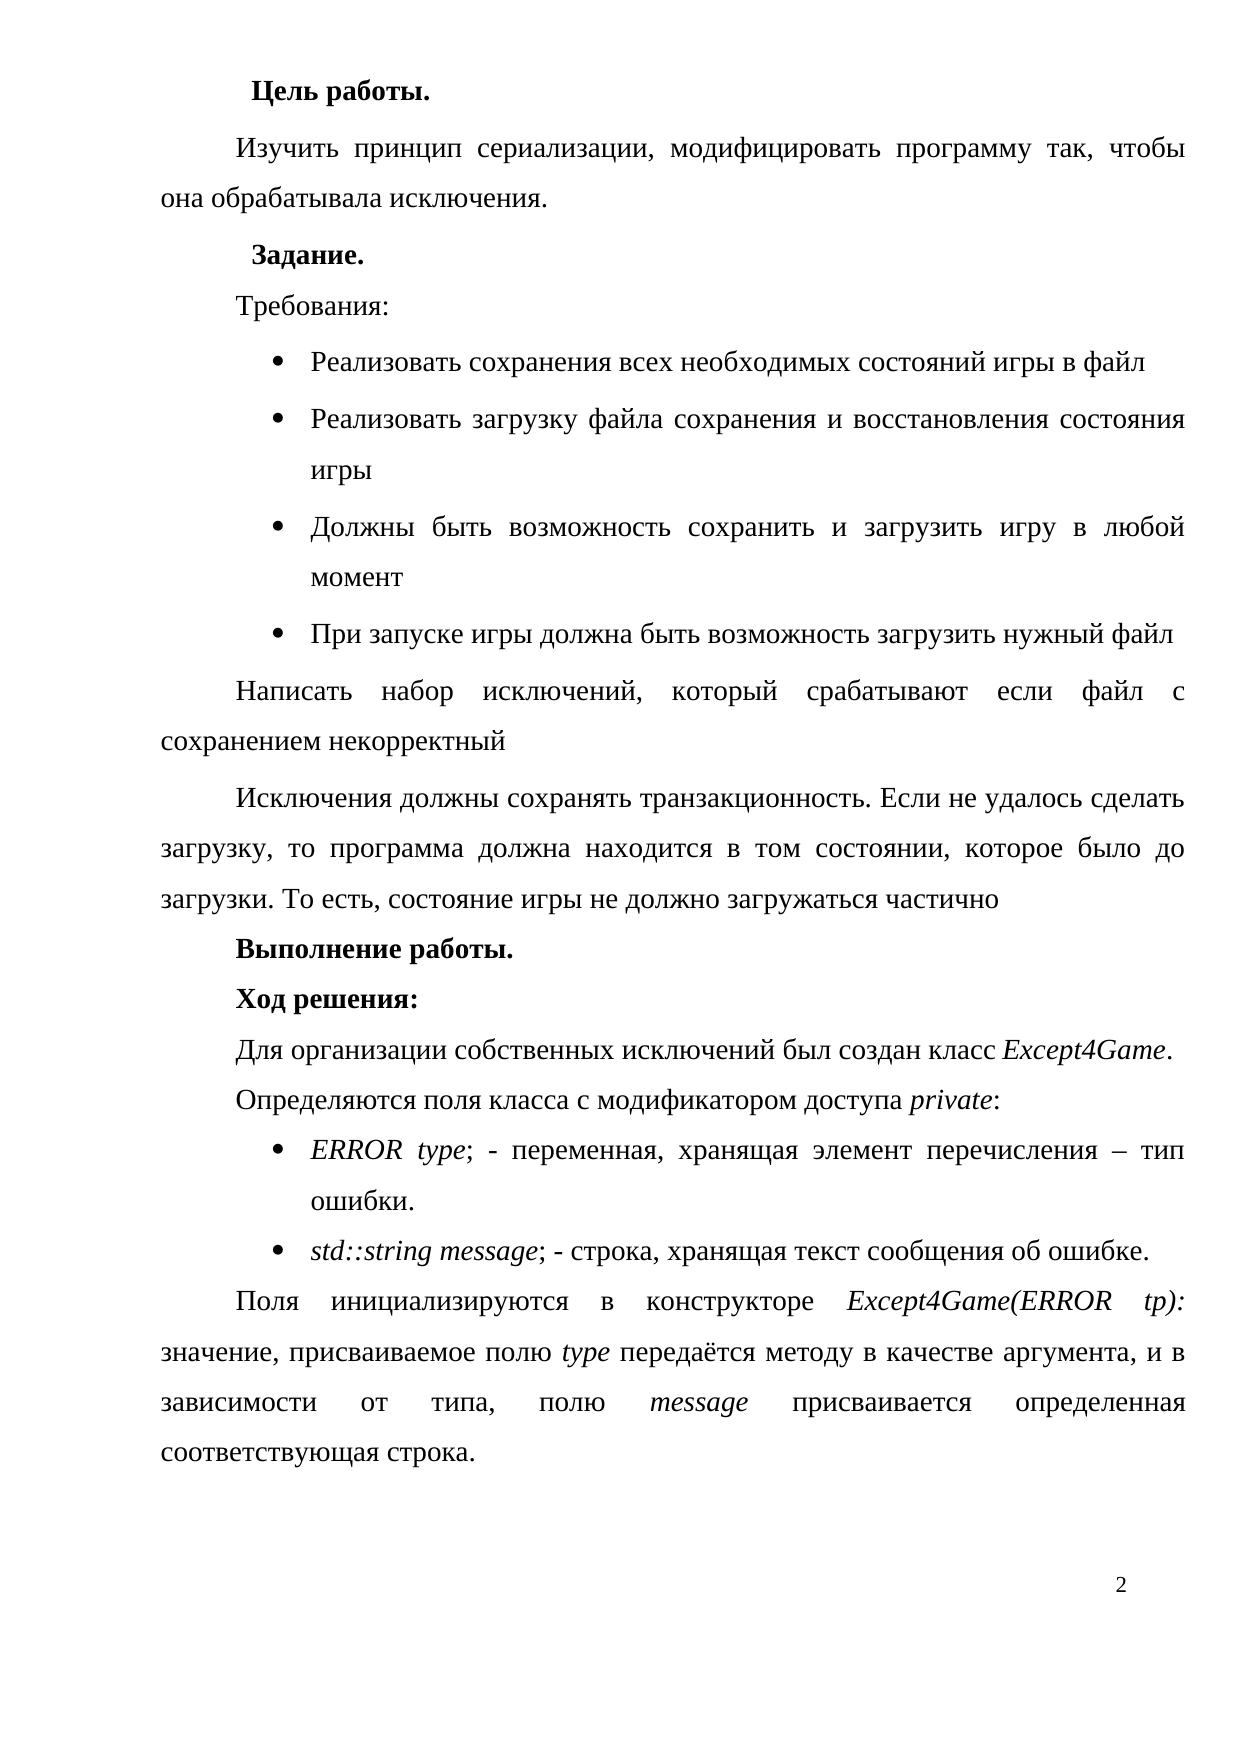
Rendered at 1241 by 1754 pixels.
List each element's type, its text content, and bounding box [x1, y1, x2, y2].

subtitle Выполнение работы. [160, 931, 1186, 965]
subtitle Реализовать загрузку файла сохранения и восстановления состояния игры [273, 401, 1186, 485]
text Ход решения: [160, 981, 1186, 1015]
subtitle Цель работы. [251, 73, 1186, 107]
text Определяются поля класса с модификатором доступа private: [160, 1082, 1186, 1116]
subtitle Задание. [251, 237, 1186, 271]
text Поля инициализируются в конструкторе Except4Game(ERROR tp): значение, присваиваемое полю type передаётся методу в качестве аргумента, и в зависимости от типа, полю message присваивается определенная соответствующая строка. [160, 1283, 1186, 1468]
list std::string message; - строка, хранящая текст сообщения об ошибке. [273, 1233, 1186, 1267]
text Для организации собственных исключений был создан класс Except4Game. [160, 1032, 1186, 1065]
subtitle Должны быть возможность сохранить и загрузить игру в любой момент [273, 509, 1186, 593]
subtitle Исключения должны сохранять транзакционность. Если не удалось сделать загрузку, то программа должна находится в том состоянии, которое было до загрузки. То есть, состояние игры не должно загружаться частично [160, 780, 1186, 914]
text Требования: [160, 288, 1186, 321]
subtitle При запуске игры должна быть возможность загрузить нужный файл [273, 616, 1186, 650]
subtitle Реализовать сохранения всех необходимых состояний игры в файл [273, 344, 1186, 378]
list ERROR type; - переменная, хранящая элемент перечисления – тип ошибки. [273, 1132, 1186, 1216]
subtitle Изучить принцип сериализации, модифицировать программу так, чтобы она обрабатывала исключения. [160, 130, 1186, 214]
subtitle Написать набор исключений, который срабатывают если файл с сохранением некорректный [160, 673, 1186, 757]
